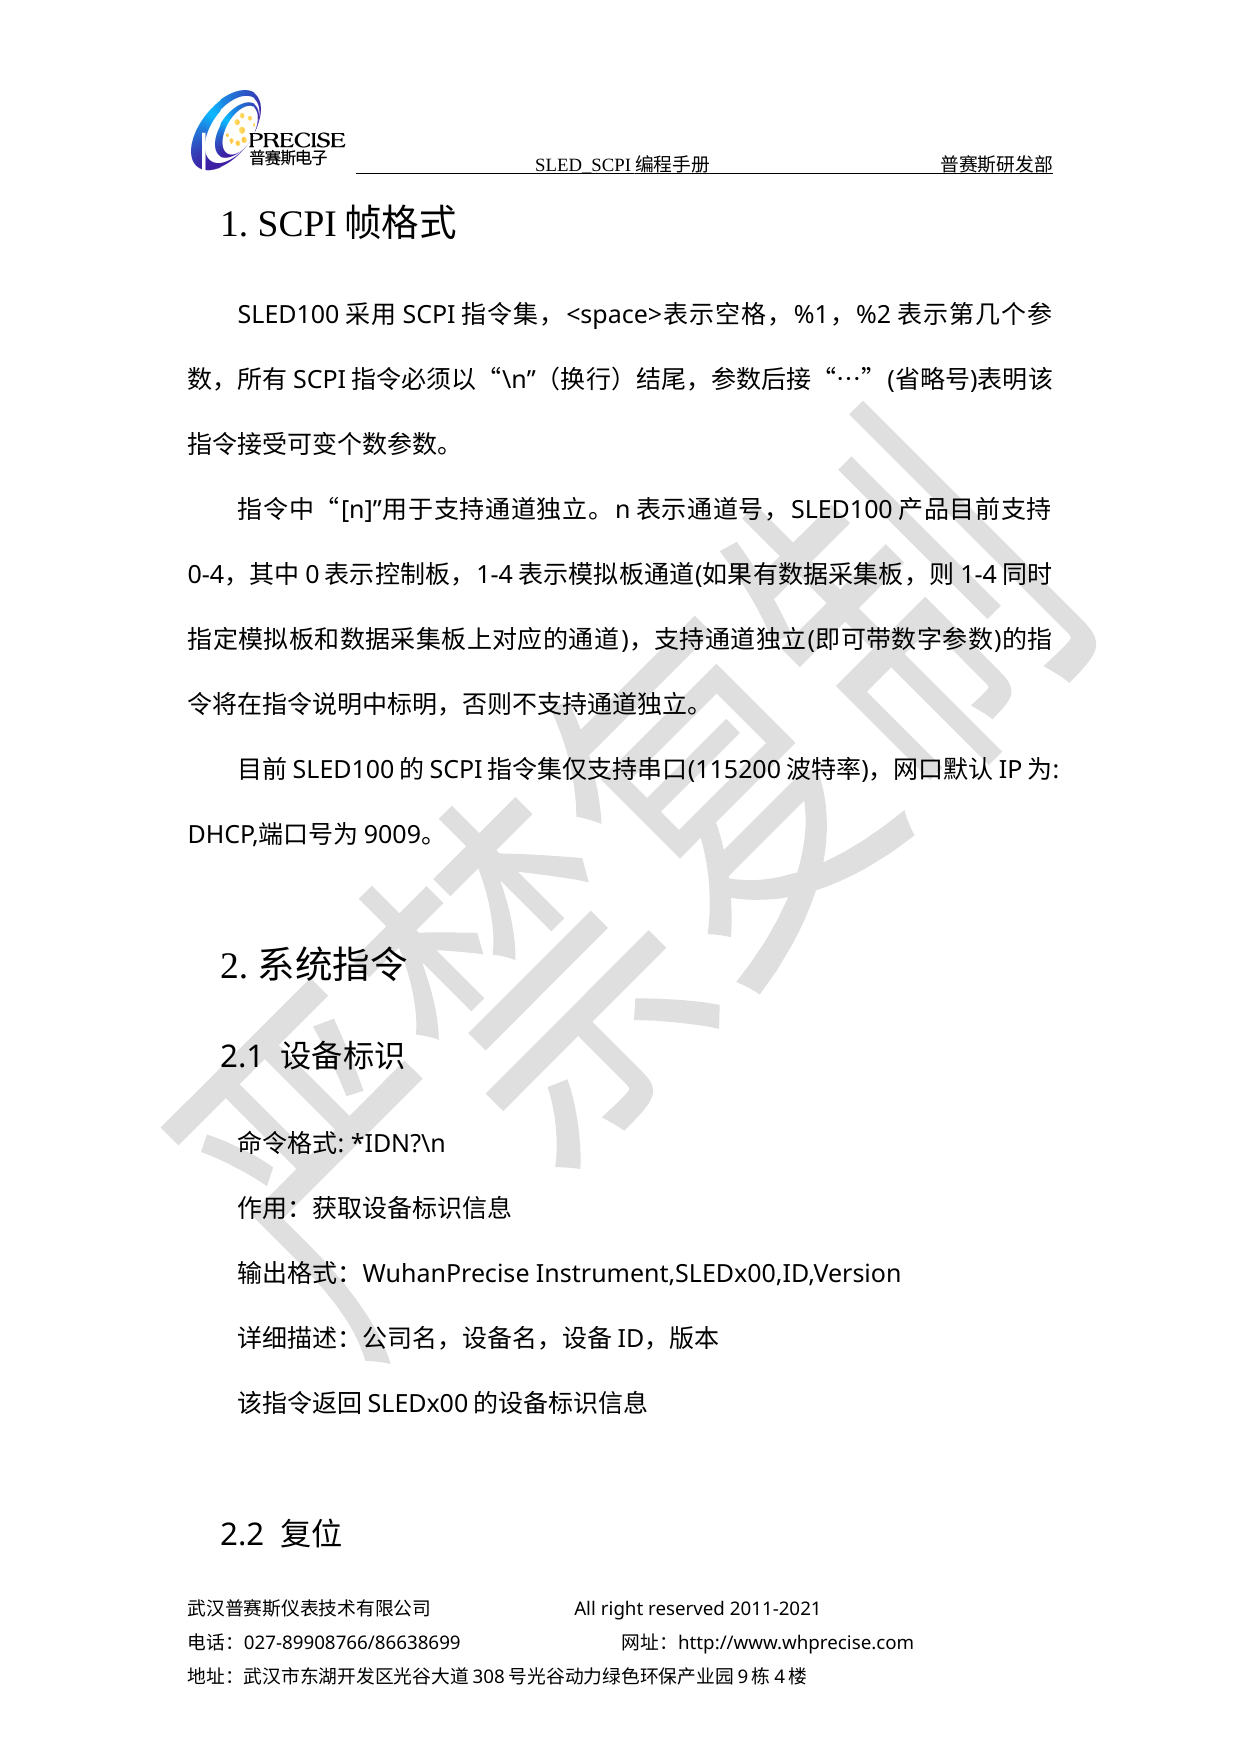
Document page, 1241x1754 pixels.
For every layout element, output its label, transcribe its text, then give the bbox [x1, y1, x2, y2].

text 目前SLED100的SCPI指令集仅支持串口(115200波特率)，网口默认IP为:DHCP,端口号为9009。 [187, 735, 1053, 865]
text 命令格式: *IDN?\n [187, 1109, 1053, 1174]
text 作用：获取设备标识信息 [187, 1174, 1053, 1239]
list SCPI帧格式 [220, 188, 1053, 253]
text 指令中“[n]”用于支持通道独立。n表示通道号，SLED100产品目前支持0-4，其中0表示控制板，1-4表示模拟板通道(如果有数据采集板，则1-4同时指定模拟板和数据采集板上对应的通道)，支持通道独立(即可带数字参数)的指令将在指令说明中标明，否则不支持通道独立。 [187, 475, 1053, 735]
text 该指令返回SLEDx00的设备标识信息 [187, 1369, 1053, 1434]
text SLED100采用SCPI指令集，<space>表示空格，%1，%2表示第几个参数，所有SCPI指令必须以“\n”（换行）结尾，参数后接“…”(省略号)表明该指令接受可变个数参数。 [187, 280, 1053, 475]
list 系统指令 [220, 930, 1053, 995]
text 输出格式：WuhanPrecise Instrument,SLEDx00,ID,Version [187, 1239, 1053, 1304]
text 设备标识 [220, 1022, 1053, 1087]
text 复位 [220, 1499, 1053, 1564]
text 详细描述：公司名，设备名，设备ID，版本 [187, 1304, 1053, 1369]
picture [187, 88, 356, 172]
